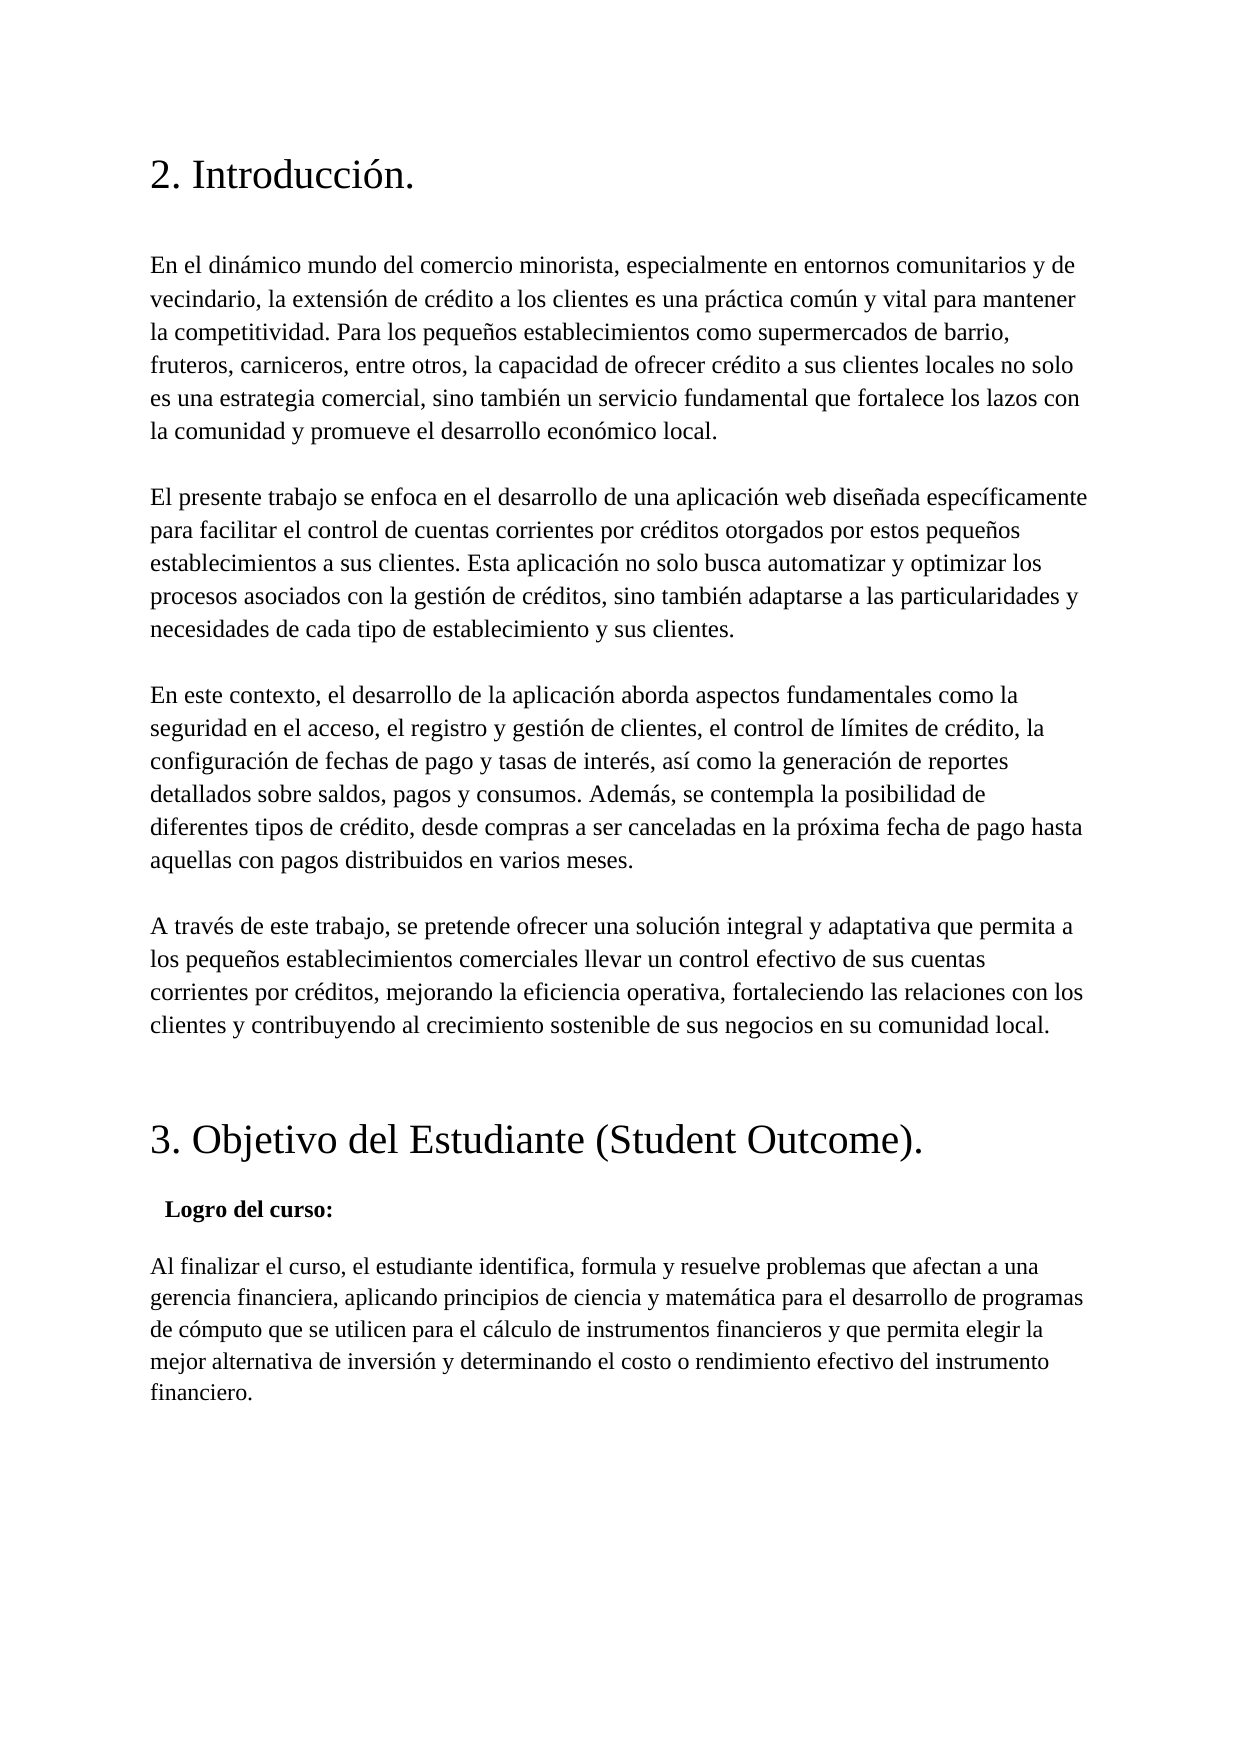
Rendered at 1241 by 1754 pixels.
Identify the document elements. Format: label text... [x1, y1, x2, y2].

text Al finalizar el curso, el estudiante identifica, formula y resuelve problemas que afectan a una gerencia financiera, aplicando principios de ciencia y matemática para el desarrollo de programas de cómputo que se utilicen para el cálculo de instrumentos financieros y que permita elegir la mejor alternativa de inversión y determinando el costo o rendimiento efectivo del instrumento financiero. [150, 1252, 1090, 1406]
subtitle 2. Introducción. [150, 150, 1090, 198]
text A través de este trabajo, se pretende ofrecer una solución integral y adaptativa que permita a los pequeños establecimientos comerciales llevar un control efectivo de sus cuentas corrientes por créditos, mejorando la eficiencia operativa, fortaleciendo las relaciones con los clientes y contribuyendo al crecimiento sostenible de sus negocios en su comunidad local. [150, 911, 1090, 1039]
text El presente trabajo se enfoca en el desarrollo de una aplicación web diseñada específicamente para facilitar el control de cuentas corrientes por créditos otorgados por estos pequeños establecimientos a sus clientes. Esta aplicación no solo busca automatizar y optimizar los procesos asociados con la gestión de créditos, sino también adaptarse a las particularidades y necesidades de cada tipo de establecimiento y sus clientes. [150, 482, 1090, 643]
text En el dinámico mundo del comercio minorista, especialmente en entornos comunitarios y de vecindario, la extensión de crédito a los clientes es una práctica común y vital para mantener la competitividad. Para los pequeños establecimientos como supermercados de barrio, fruteros, carniceros, entre otros, la capacidad de ofrecer crédito a sus clientes locales no solo es una estrategia comercial, sino también un servicio fundamental que fortalece los lazos con la comunidad y promueve el desarrollo económico local. [150, 251, 1090, 444]
text Logro del curso: [164, 1195, 1090, 1223]
text En este contexto, el desarrollo de la aplicación aborda aspectos fundamentales como la seguridad en el acceso, el registro y gestión de clientes, el control de límites de crédito, la configuración de fechas de pago y tasas de interés, así como la generación de reportes detallados sobre saldos, pagos y consumos. Además, se contempla la posibilidad de diferentes tipos de crédito, desde compras a ser canceladas en la próxima fecha de pago hasta aquellas con pagos distribuidos en varios meses. [150, 680, 1090, 874]
subtitle 3. Objetivo del Estudiante (Student Outcome). [150, 1115, 1090, 1163]
